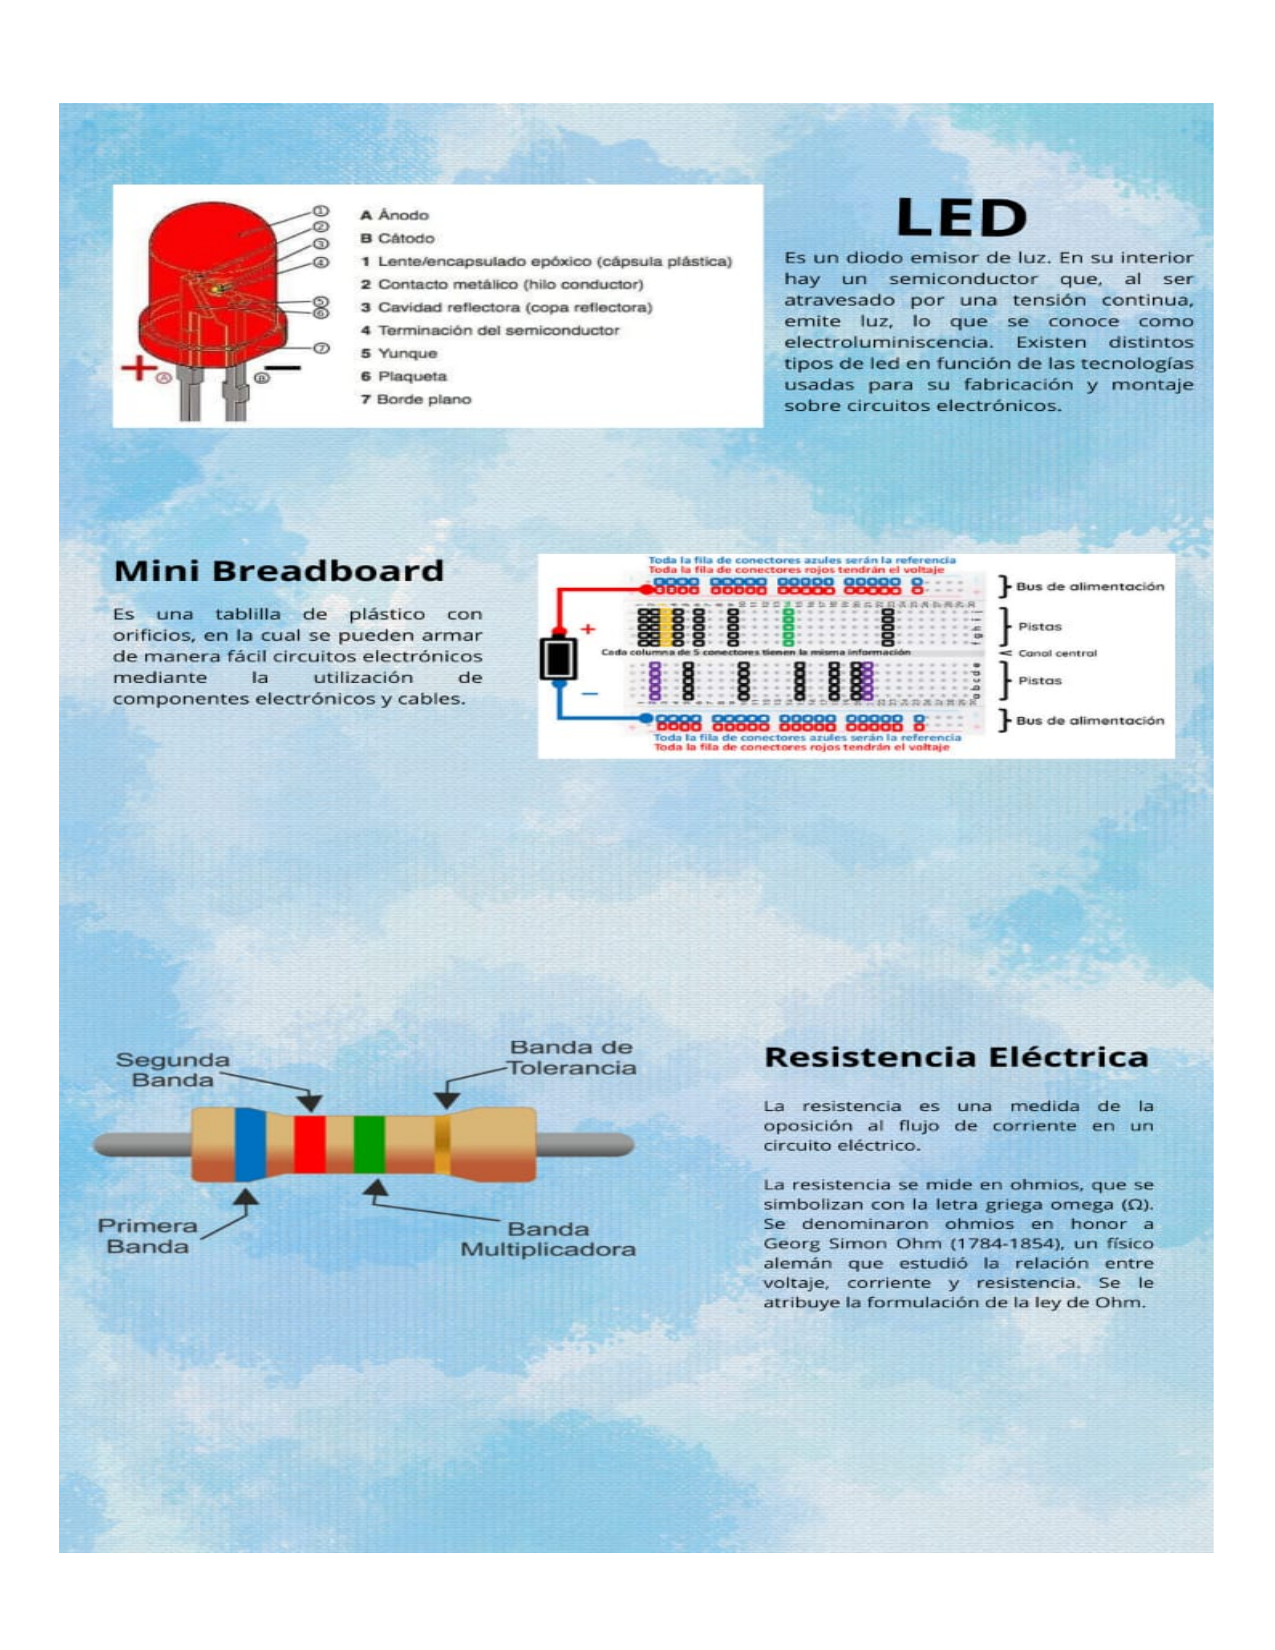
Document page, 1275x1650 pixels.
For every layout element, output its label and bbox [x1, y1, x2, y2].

picture [59, 103, 1214, 1553]
